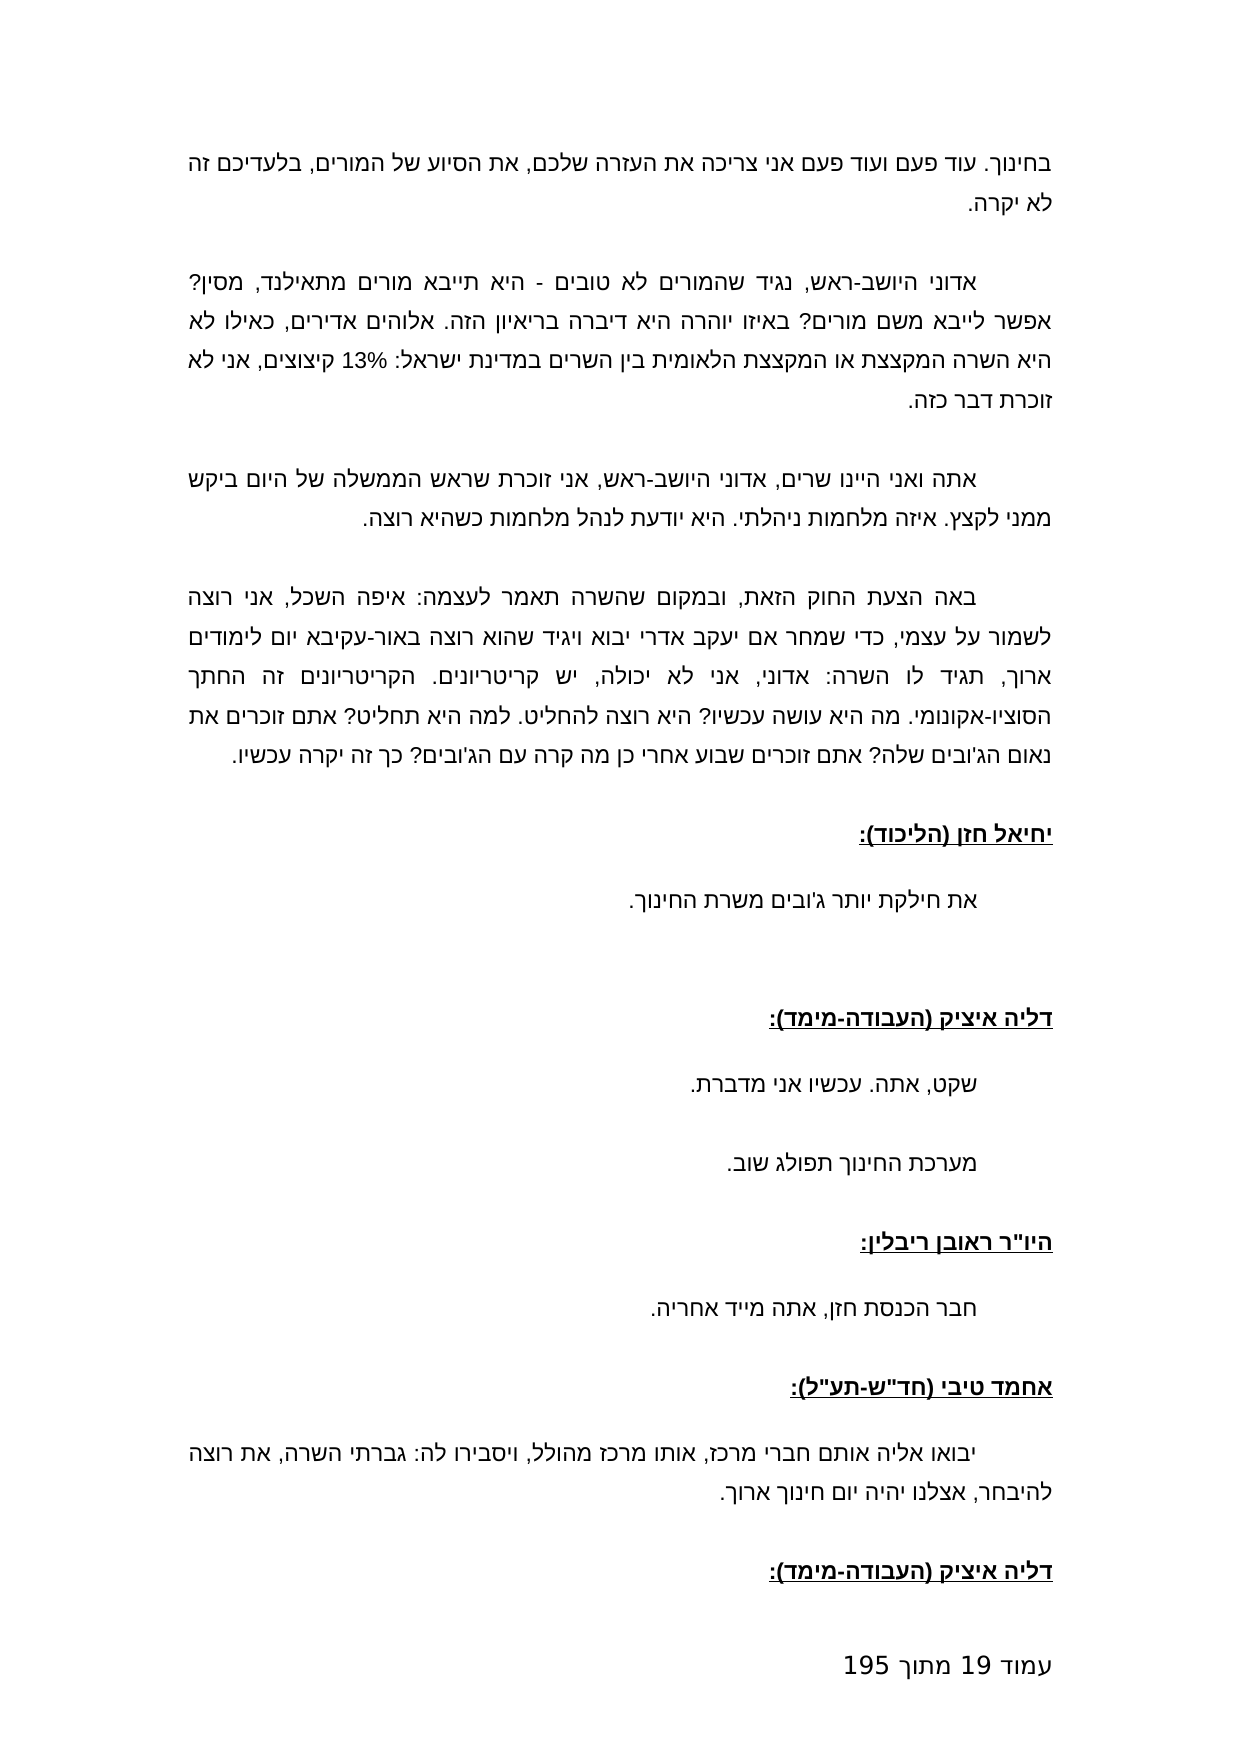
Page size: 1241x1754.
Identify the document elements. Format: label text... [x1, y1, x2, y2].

text באה הצעת החוק הזאת, ובמקום שהשרה תאמר לעצמה: איפה השכל, אני רוצה לשמור על עצמי, כדי שמחר אם יעקב אדרי יבוא ויגיד שהוא רוצה באור-עקיבא יום לימודים ארוך, תגיד לו השרה: אדוני, אני לא יכולה, יש קריטריונים. הקריטריונים זה החתך הסוציו-אקונומי. מה היא עושה עכשיו? היא רוצה להחליט. למה היא תחליט? אתם זוכרים את נאום הג'ובים שלה? אתם זוכרים שבוע אחרי כן מה קרה עם הג'ובים? כך זה יקרה עכשיו. [187, 584, 1053, 768]
text מערכת החינוך תפולג שוב. [187, 1150, 1053, 1177]
text דליה איציק (העבודה-מימד): [187, 1558, 1053, 1584]
text אחמד טיבי (חד"ש-תע"ל): [187, 1374, 1053, 1400]
text דליה איציק (העבודה-מימד): [187, 1005, 1053, 1032]
text חבר הכנסת חזן, אתה מייד אחריה. [187, 1295, 1053, 1321]
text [187, 150, 1053, 216]
text יחיאל חזן (הליכוד): [187, 821, 1053, 847]
text יבואו אליה אותם חברי מרכז, אותו מרכז מהולל, ויסבירו לה: גברתי השרה, את רוצה להיבחר, אצלנו יהיה יום חינוך ארוך. [187, 1440, 1053, 1506]
text שקט, אתה. עכשיו אני מדברת. [187, 1071, 1053, 1098]
text היו"ר ראובן ריבלין: [187, 1229, 1053, 1256]
text את חילקת יותר ג'ובים משרת החינוך. [187, 887, 978, 913]
text אתה ואני היינו שרים, אדוני היושב-ראש, אני זוכרת שראש הממשלה של היום ביקש ממני לקצץ. איזה מלחמות ניהלתי. היא יודעת לנהל מלחמות כשהיא רוצה. [187, 466, 1053, 532]
text אדוני היושב-ראש, נגיד שהמורים לא טובים - היא תייבא מורים מתאילנד, מסין? אפשר לייבא משם מורים? באיזו יוהרה היא דיברה בריאיון הזה. אלוהים אדירים, כאילו לא היא השרה המקצצת או המקצצת הלאומית בין השרים במדינת ישראל: 13% קיצוצים, אני לא זוכרת דבר כזה. [187, 268, 1053, 413]
